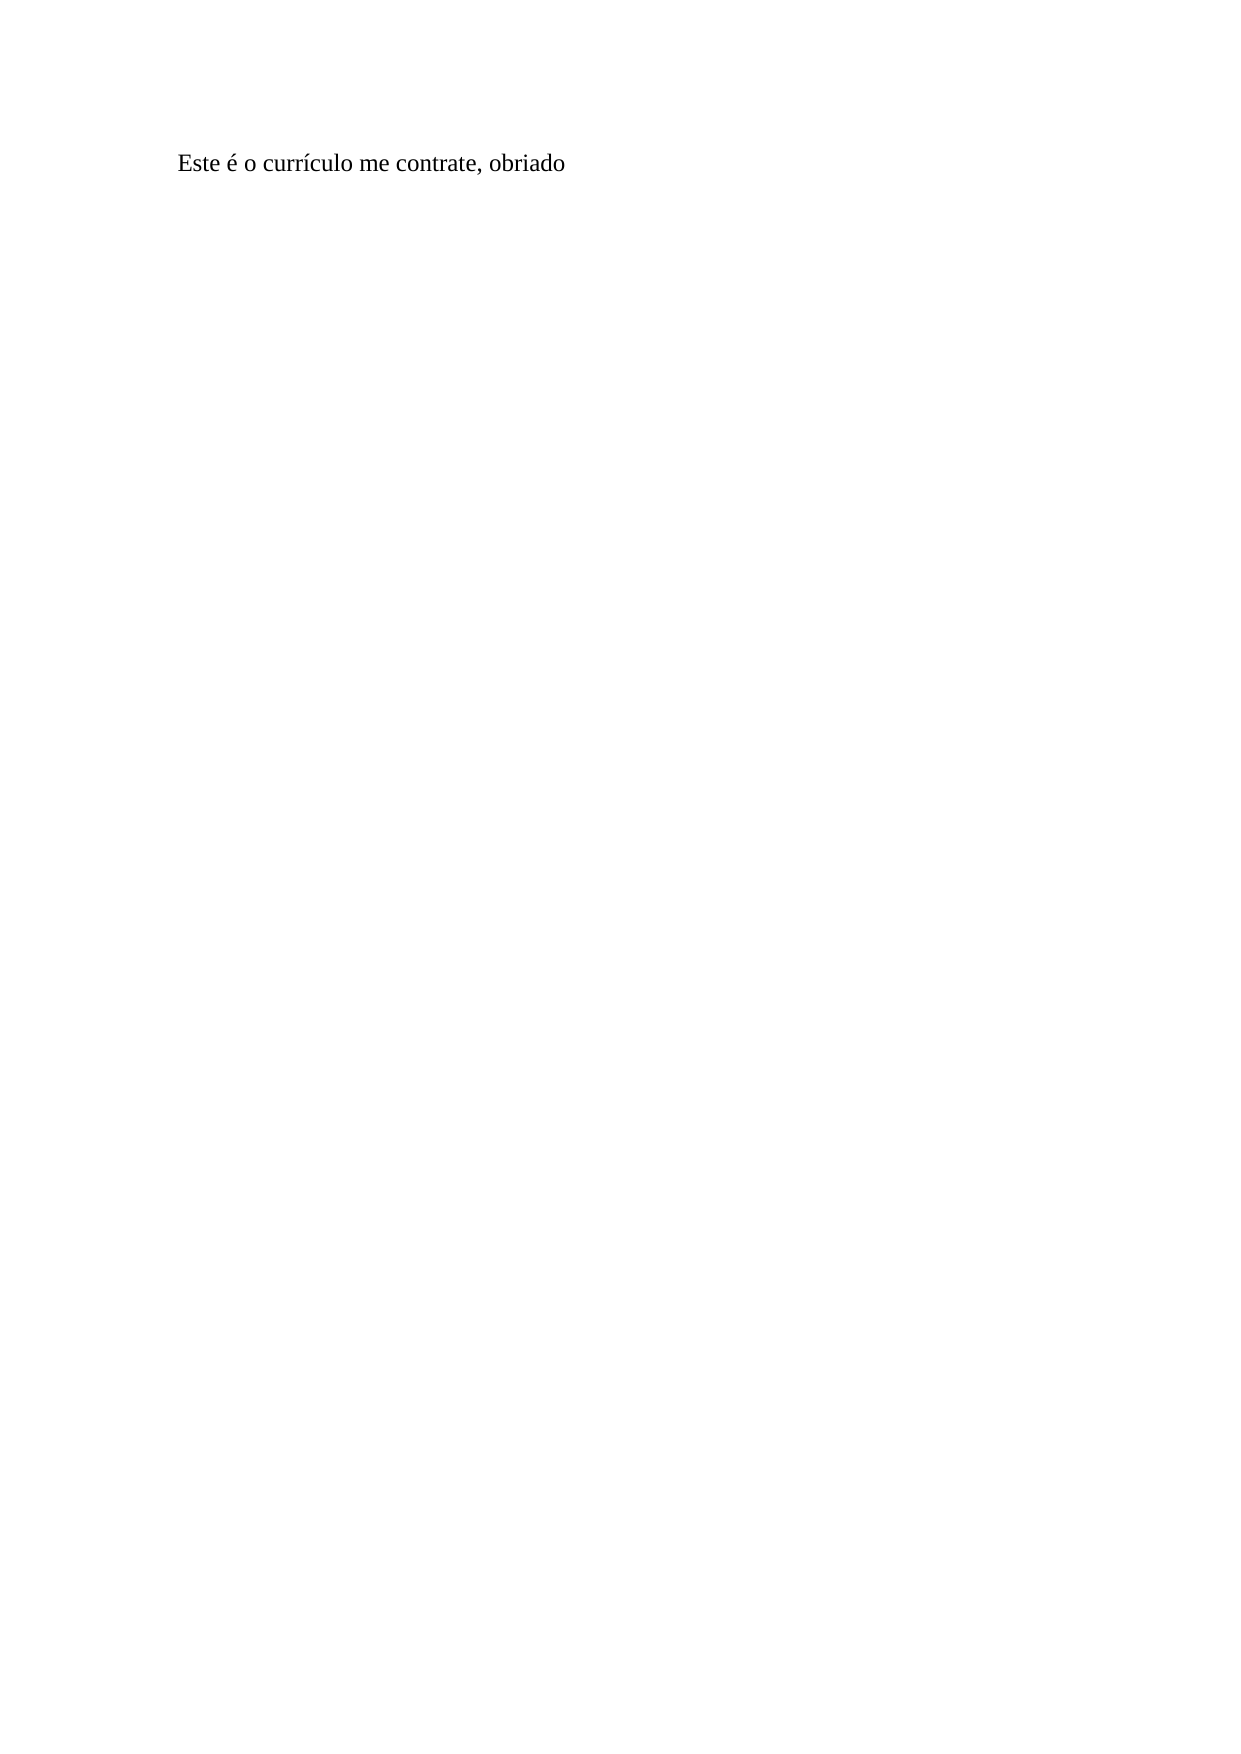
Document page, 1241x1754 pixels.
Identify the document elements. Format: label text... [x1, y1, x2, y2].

text Este é o currículo me contrate, obriado [177, 148, 1063, 176]
